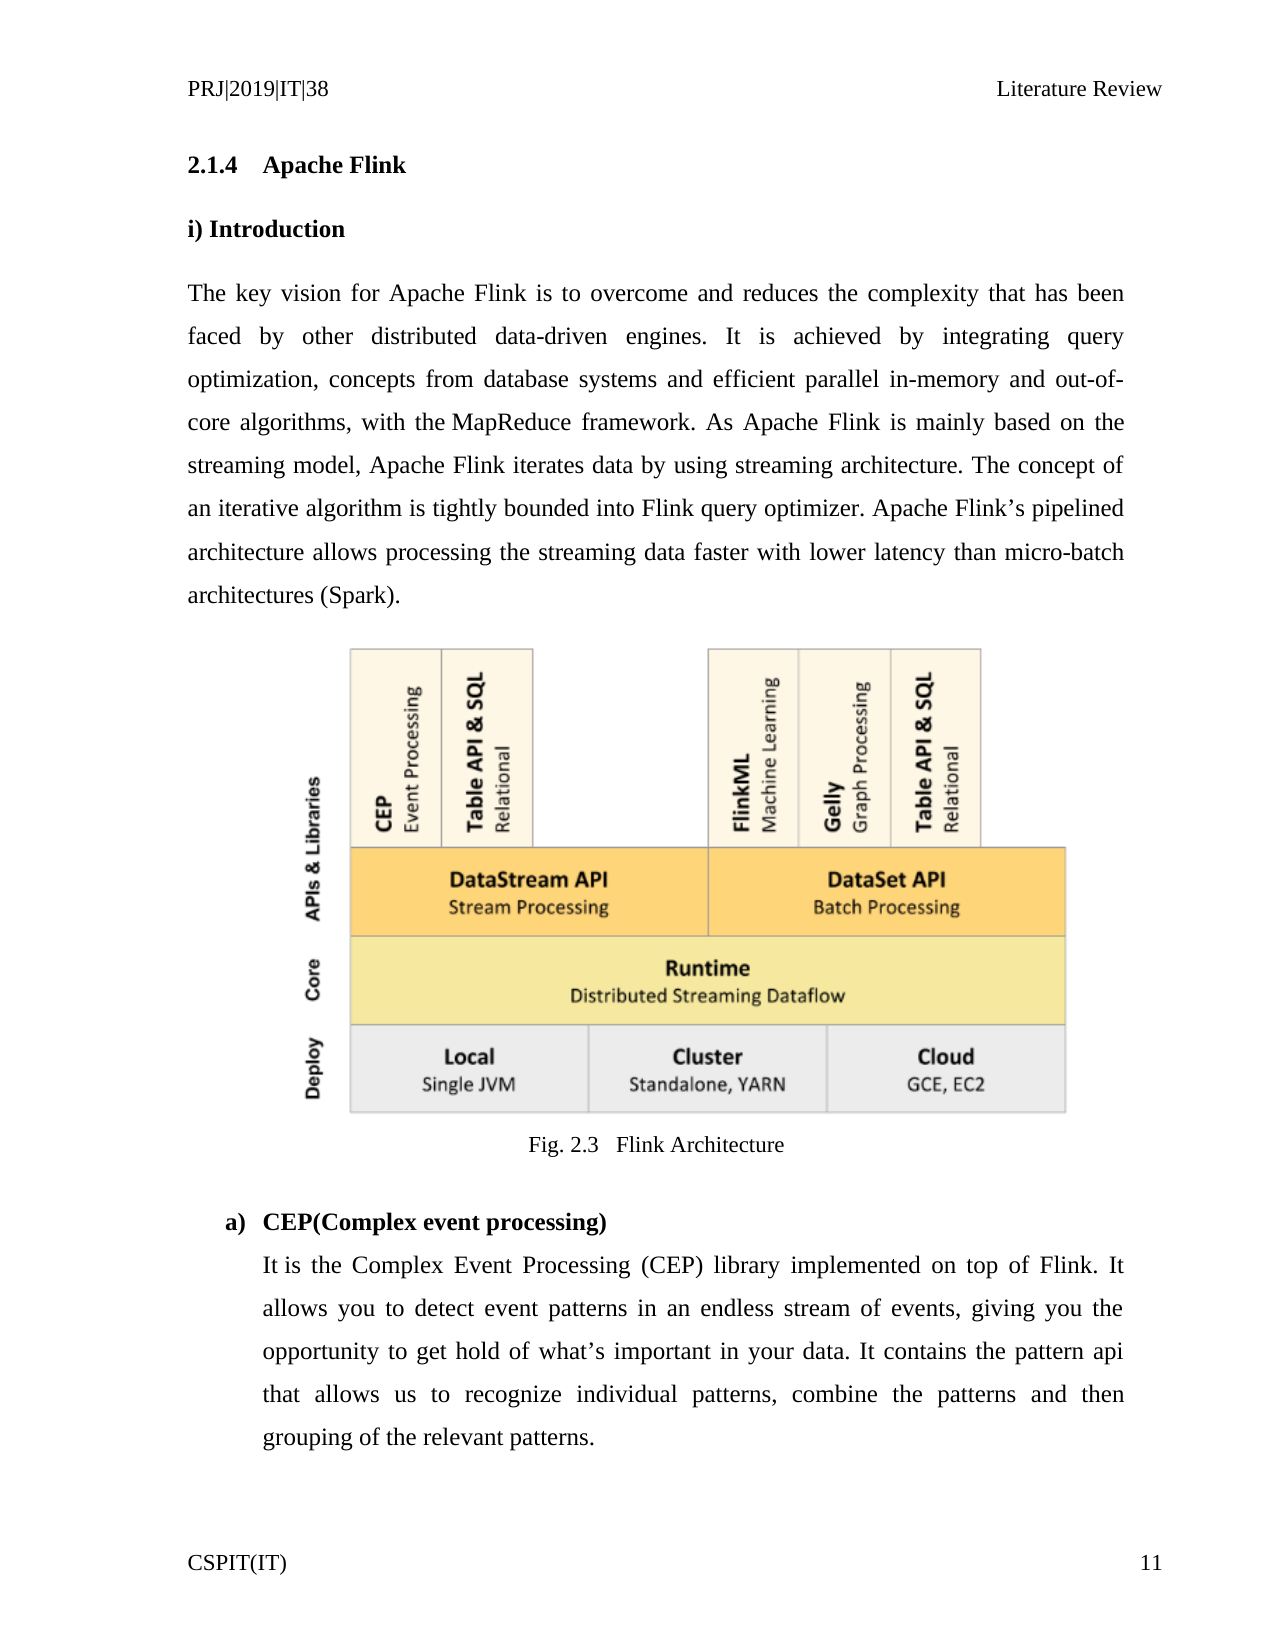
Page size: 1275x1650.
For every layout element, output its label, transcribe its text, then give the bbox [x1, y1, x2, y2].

text i) Introduction [187, 214, 1125, 243]
list Apache Flink [187, 150, 1125, 179]
list CEP(Complex event processing) [225, 1207, 1125, 1235]
picture [289, 643, 1098, 1117]
text Fig. 2.3 Flink Architecture [187, 1131, 1125, 1157]
text The key vision for Apache Flink is to overcome and reduces the complexity that has been faced by other distributed data-driven engines. It is achieved by integrating query optimization, concepts from database systems and efficient parallel in-memory and out-of-core algorithms, with the MapReduce framework. As Apache Flink is mainly based on the streaming model, Apache Flink iterates data by using streaming architecture. The concept of an iterative algorithm is tightly bounded into Flink query optimizer. Apache Flink’s pipelined architecture allows processing the streaming data faster with lower latency than micro-batch architectures (Spark). [187, 288, 1125, 608]
list It is the Complex Event Processing (CEP) library implemented on top of Flink. It allows you to detect event patterns in an endless stream of events, giving you the opportunity to get hold of what’s important in your data. It contains the pattern api that allows us to recognize individual patterns, combine the patterns and then grouping of the relevant patterns. [262, 1250, 1125, 1451]
